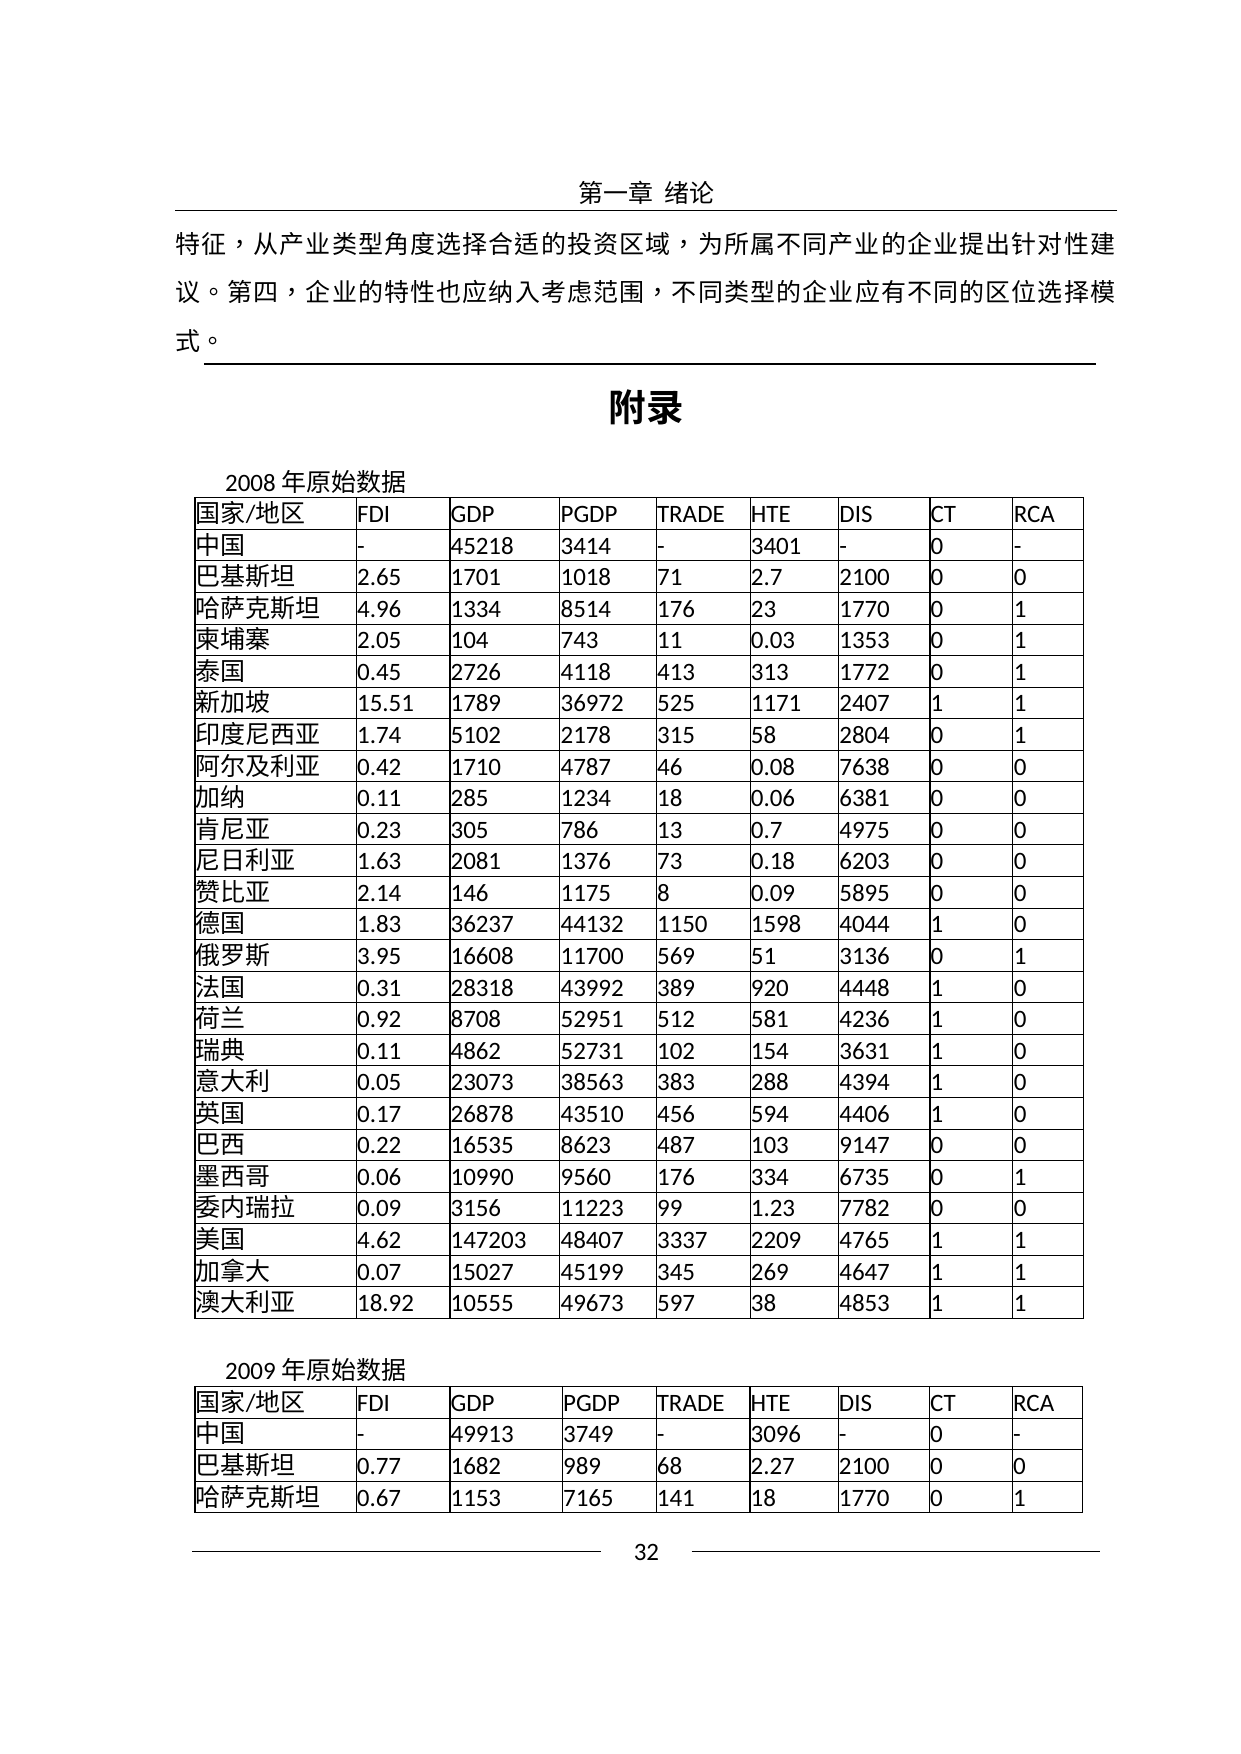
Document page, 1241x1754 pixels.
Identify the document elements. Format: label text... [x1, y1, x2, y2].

table_cell 4853 [839, 1287, 929, 1318]
table_cell 2.27 [751, 1450, 838, 1481]
table_cell 哈萨克斯坦 [196, 593, 356, 623]
table_cell 38563 [560, 1066, 656, 1097]
table_cell 4394 [839, 1066, 929, 1097]
table_cell 9147 [839, 1130, 929, 1160]
table_header HTE [751, 498, 838, 529]
table_header DIS [839, 1387, 929, 1417]
table_cell 6735 [839, 1161, 929, 1192]
table_cell 413 [657, 656, 750, 687]
table_cell 0.03 [751, 625, 838, 655]
table_cell 315 [657, 719, 750, 750]
table_cell 6381 [839, 782, 929, 813]
table_cell 中国 [196, 530, 356, 560]
table_cell - [657, 530, 750, 560]
table_cell 4647 [839, 1256, 929, 1286]
table_cell 3414 [560, 530, 656, 560]
table_cell 0 [930, 1450, 1012, 1481]
table_cell 0.17 [357, 1098, 449, 1128]
table_cell 594 [751, 1098, 838, 1128]
table_cell 71 [657, 561, 750, 592]
table_cell 786 [560, 814, 656, 844]
table_cell 巴基斯坦 [196, 1450, 356, 1481]
table_cell 1 [931, 1098, 1012, 1128]
table_cell 3.95 [357, 940, 449, 971]
table_header GDP [451, 498, 559, 529]
table_cell 哈萨克斯坦 [196, 1482, 356, 1512]
table_cell 1234 [560, 782, 656, 813]
table_cell 英国 [196, 1098, 356, 1128]
table_cell 345 [657, 1256, 750, 1286]
table_cell 0 [931, 561, 1012, 592]
table_cell 2081 [451, 845, 559, 876]
table_cell 0 [931, 719, 1012, 750]
table_cell - [839, 530, 929, 560]
table_cell 99 [657, 1193, 750, 1223]
table_cell 4044 [839, 909, 929, 939]
table_cell 141 [657, 1482, 749, 1512]
table_cell 赞比亚 [196, 877, 356, 907]
table_cell 1334 [451, 593, 559, 623]
table_cell 0 [931, 1161, 1012, 1192]
table_cell 1 [1013, 940, 1083, 971]
table_header CT [931, 498, 1012, 529]
table_cell 0 [1013, 909, 1083, 939]
table_cell 18 [751, 1482, 838, 1512]
table_cell 1 [931, 1224, 1012, 1255]
table_cell 6203 [839, 845, 929, 876]
table_cell 0 [931, 1130, 1012, 1160]
table_cell 313 [751, 656, 838, 687]
table_cell 3136 [839, 940, 929, 971]
table_cell 3401 [751, 530, 838, 560]
table_cell 0 [931, 593, 1012, 623]
table_cell 1 [1013, 593, 1083, 623]
table_cell 0.08 [751, 751, 838, 781]
table_cell 38 [751, 1287, 838, 1318]
table_cell 285 [451, 782, 559, 813]
table_cell 0.42 [357, 751, 449, 781]
table_cell 尼日利亚 [196, 845, 356, 876]
table_cell - [657, 1419, 749, 1449]
table_cell 荷兰 [196, 1003, 356, 1034]
table_cell 1 [931, 1003, 1012, 1034]
table_cell 1150 [657, 909, 750, 939]
table_cell 44132 [560, 909, 656, 939]
table_cell 1770 [839, 1482, 929, 1512]
table_cell 0.07 [357, 1256, 449, 1286]
table_cell 0 [1013, 1098, 1083, 1128]
table_cell 9560 [560, 1161, 656, 1192]
table_cell 0 [931, 940, 1012, 971]
table_cell 5102 [451, 719, 559, 750]
table_cell 中国 [196, 1419, 356, 1449]
table_cell 2178 [560, 719, 656, 750]
table_cell 73 [657, 845, 750, 876]
table_cell 1598 [751, 909, 838, 939]
table_cell 2100 [839, 1450, 929, 1481]
table_cell 印度尼西亚 [196, 719, 356, 750]
table_header DIS [839, 498, 929, 529]
table_cell 1 [1013, 688, 1083, 718]
table_cell 0 [931, 845, 1012, 876]
table_cell 269 [751, 1256, 838, 1286]
table_cell 0 [931, 1193, 1012, 1223]
table_header CT [930, 1387, 1012, 1417]
table_cell 0.06 [357, 1161, 449, 1192]
table_cell 487 [657, 1130, 750, 1160]
table_cell 7638 [839, 751, 929, 781]
table_cell 意大利 [196, 1066, 356, 1097]
table_cell 45199 [560, 1256, 656, 1286]
table_cell 0.09 [751, 877, 838, 907]
table_cell 45218 [451, 530, 559, 560]
table_cell 墨西哥 [196, 1161, 356, 1192]
table_cell 1153 [451, 1482, 562, 1512]
table_cell 1682 [451, 1450, 562, 1481]
table_cell 0.7 [751, 814, 838, 844]
table_cell 0 [931, 782, 1012, 813]
table_cell 49913 [451, 1419, 562, 1449]
table_cell 0.77 [357, 1450, 449, 1481]
table_cell 154 [751, 1035, 838, 1065]
table_cell 36972 [560, 688, 656, 718]
table_cell 1 [1013, 1482, 1082, 1512]
text 附录 [175, 381, 1117, 433]
table_cell 0 [1013, 1450, 1082, 1481]
table_cell 103 [751, 1130, 838, 1160]
table_cell 1018 [560, 561, 656, 592]
table_cell 0 [931, 814, 1012, 844]
table_cell 0.05 [357, 1066, 449, 1097]
table_cell 1 [1013, 719, 1083, 750]
table_cell 1770 [839, 593, 929, 623]
table_cell 36237 [451, 909, 559, 939]
table_cell 澳大利亚 [196, 1287, 356, 1318]
table_cell 8623 [560, 1130, 656, 1160]
table_cell 法国 [196, 972, 356, 1002]
table_cell 4118 [560, 656, 656, 687]
table_header FDI [357, 498, 449, 529]
table_cell 0 [931, 877, 1012, 907]
table_cell 569 [657, 940, 750, 971]
table_header FDI [357, 1387, 449, 1417]
table_cell 16608 [451, 940, 559, 971]
table_cell 1 [931, 1287, 1012, 1318]
table_cell - [1013, 1419, 1082, 1449]
table_cell 102 [657, 1035, 750, 1065]
table_cell 8 [657, 877, 750, 907]
table_cell 1701 [451, 561, 559, 592]
table_cell 0.92 [357, 1003, 449, 1034]
table_cell 2726 [451, 656, 559, 687]
table_cell 0 [1013, 814, 1083, 844]
table_cell 0 [1013, 561, 1083, 592]
table_cell 1 [931, 1256, 1012, 1286]
table_cell 46 [657, 751, 750, 781]
table_cell 15.51 [357, 688, 449, 718]
table_cell 2209 [751, 1224, 838, 1255]
table_cell 0.11 [357, 1035, 449, 1065]
table_cell 7782 [839, 1193, 929, 1223]
table_header TRADE [657, 498, 750, 529]
table_cell 新加坡 [196, 688, 356, 718]
table_cell 920 [751, 972, 838, 1002]
table_cell 1 [1013, 1161, 1083, 1192]
table_cell 2.65 [357, 561, 449, 592]
table_header HTE [751, 1387, 838, 1417]
table_cell 52731 [560, 1035, 656, 1065]
table_cell 989 [563, 1450, 656, 1481]
table_cell 581 [751, 1003, 838, 1034]
table_cell 11 [657, 625, 750, 655]
table_cell 146 [451, 877, 559, 907]
table_cell 泰国 [196, 656, 356, 687]
table_cell 2.7 [751, 561, 838, 592]
table_cell 0.22 [357, 1130, 449, 1160]
table_cell 4406 [839, 1098, 929, 1128]
table_cell 18.92 [357, 1287, 449, 1318]
table_header PGDP [563, 1387, 656, 1417]
table_cell 597 [657, 1287, 750, 1318]
table_header RCA [1013, 498, 1083, 529]
table_cell 肯尼亚 [196, 814, 356, 844]
table_cell 3156 [451, 1193, 559, 1223]
text 2009年原始数据 [175, 1338, 1117, 1386]
table_cell 1.63 [357, 845, 449, 876]
table_cell 1 [931, 909, 1012, 939]
table_cell 0 [1013, 782, 1083, 813]
table_cell 5895 [839, 877, 929, 907]
table_cell - [357, 1419, 449, 1449]
table_cell 389 [657, 972, 750, 1002]
table_cell 1376 [560, 845, 656, 876]
table_cell 1 [931, 688, 1012, 718]
table_cell - [1013, 530, 1083, 560]
table_cell 1 [931, 1066, 1012, 1097]
table_cell 43510 [560, 1098, 656, 1128]
table_cell 0 [1013, 877, 1083, 907]
table_cell 13 [657, 814, 750, 844]
table_cell 26878 [451, 1098, 559, 1128]
table_cell 48407 [560, 1224, 656, 1255]
table_cell 0.67 [357, 1482, 449, 1512]
table_cell 2407 [839, 688, 929, 718]
table_cell 1 [931, 972, 1012, 1002]
table_cell 3337 [657, 1224, 750, 1255]
table_cell 3749 [563, 1419, 656, 1449]
table_cell 1772 [839, 656, 929, 687]
table_header PGDP [560, 498, 656, 529]
table_cell 43992 [560, 972, 656, 1002]
table_cell 51 [751, 940, 838, 971]
table_cell 2804 [839, 719, 929, 750]
table_cell 瑞典 [196, 1035, 356, 1065]
table_cell 512 [657, 1003, 750, 1034]
table_cell 8514 [560, 593, 656, 623]
table_cell 柬埔寨 [196, 625, 356, 655]
table_cell 2100 [839, 561, 929, 592]
table_cell 288 [751, 1066, 838, 1097]
table_cell 4.62 [357, 1224, 449, 1255]
table_cell 10990 [451, 1161, 559, 1192]
table_cell 11223 [560, 1193, 656, 1223]
table_cell 巴西 [196, 1130, 356, 1160]
table_cell 1 [1013, 1287, 1083, 1318]
table_cell 334 [751, 1161, 838, 1192]
table_cell - [357, 530, 449, 560]
table_cell 0.06 [751, 782, 838, 813]
table_cell 49673 [560, 1287, 656, 1318]
table_cell 巴基斯坦 [196, 561, 356, 592]
text 2008年原始数据 [175, 449, 1117, 497]
table_cell 11700 [560, 940, 656, 971]
table_cell 383 [657, 1066, 750, 1097]
table_cell 0 [1013, 1130, 1083, 1160]
table_cell 1.74 [357, 719, 449, 750]
table_cell 18 [657, 782, 750, 813]
table_cell 456 [657, 1098, 750, 1128]
table_cell 0 [931, 751, 1012, 781]
table_cell 1 [931, 1035, 1012, 1065]
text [175, 211, 1117, 356]
table_cell 68 [657, 1450, 749, 1481]
table_cell 0 [1013, 1193, 1083, 1223]
table_cell 743 [560, 625, 656, 655]
table_cell 104 [451, 625, 559, 655]
table_cell 1 [1013, 656, 1083, 687]
table_cell 德国 [196, 909, 356, 939]
table_cell 0 [930, 1482, 1012, 1512]
table_cell 0 [930, 1419, 1012, 1449]
table_cell 23073 [451, 1066, 559, 1097]
table_cell 1175 [560, 877, 656, 907]
table_cell 10555 [451, 1287, 559, 1318]
table_cell 2.14 [357, 877, 449, 907]
table_cell 1171 [751, 688, 838, 718]
table_header 国家/地区 [196, 498, 356, 529]
table_cell 176 [657, 1161, 750, 1192]
table_cell 1710 [451, 751, 559, 781]
table_cell 0.09 [357, 1193, 449, 1223]
table_cell 525 [657, 688, 750, 718]
table_cell 2.05 [357, 625, 449, 655]
table_cell 0 [931, 625, 1012, 655]
table_cell 0.45 [357, 656, 449, 687]
table_cell 加纳 [196, 782, 356, 813]
table_cell 0 [1013, 845, 1083, 876]
table_cell 阿尔及利亚 [196, 751, 356, 781]
table_cell 1 [1013, 625, 1083, 655]
table_cell 176 [657, 593, 750, 623]
table_cell 0.18 [751, 845, 838, 876]
table_cell 1.83 [357, 909, 449, 939]
table_cell 0 [931, 530, 1012, 560]
table_cell 1353 [839, 625, 929, 655]
table_cell 4236 [839, 1003, 929, 1034]
table_cell - [839, 1419, 929, 1449]
table_cell 58 [751, 719, 838, 750]
table_header 国家/地区 [196, 1387, 356, 1417]
table_cell 4765 [839, 1224, 929, 1255]
table_cell 15027 [451, 1256, 559, 1286]
table_cell 0 [1013, 972, 1083, 1002]
table_cell 加拿大 [196, 1256, 356, 1286]
table_cell 23 [751, 593, 838, 623]
table_cell 16535 [451, 1130, 559, 1160]
table_cell 52951 [560, 1003, 656, 1034]
table_cell 1 [1013, 1256, 1083, 1286]
table_cell 0 [931, 656, 1012, 687]
table_cell 4448 [839, 972, 929, 1002]
table_cell 1 [1013, 1224, 1083, 1255]
table_cell 0 [1013, 1066, 1083, 1097]
table_cell 3096 [751, 1419, 838, 1449]
table_cell 俄罗斯 [196, 940, 356, 971]
table_header TRADE [657, 1387, 749, 1417]
table_cell 4862 [451, 1035, 559, 1065]
table_cell 305 [451, 814, 559, 844]
table_cell 委内瑞拉 [196, 1193, 356, 1223]
table_cell 1789 [451, 688, 559, 718]
table_cell 8708 [451, 1003, 559, 1034]
table_header GDP [451, 1387, 562, 1417]
table_header RCA [1013, 1387, 1082, 1417]
table_cell 147203 [451, 1224, 559, 1255]
table_cell 0 [1013, 751, 1083, 781]
table_cell 28318 [451, 972, 559, 1002]
table_cell 4975 [839, 814, 929, 844]
table_cell 0.11 [357, 782, 449, 813]
table_cell 7165 [563, 1482, 656, 1512]
table_cell 0.23 [357, 814, 449, 844]
table_cell 0.31 [357, 972, 449, 1002]
table_cell 3631 [839, 1035, 929, 1065]
table_cell 0 [1013, 1035, 1083, 1065]
table_cell 1.23 [751, 1193, 838, 1223]
table_cell 美国 [196, 1224, 356, 1255]
table_cell 4.96 [357, 593, 449, 623]
table_cell 0 [1013, 1003, 1083, 1034]
table_cell 4787 [560, 751, 656, 781]
